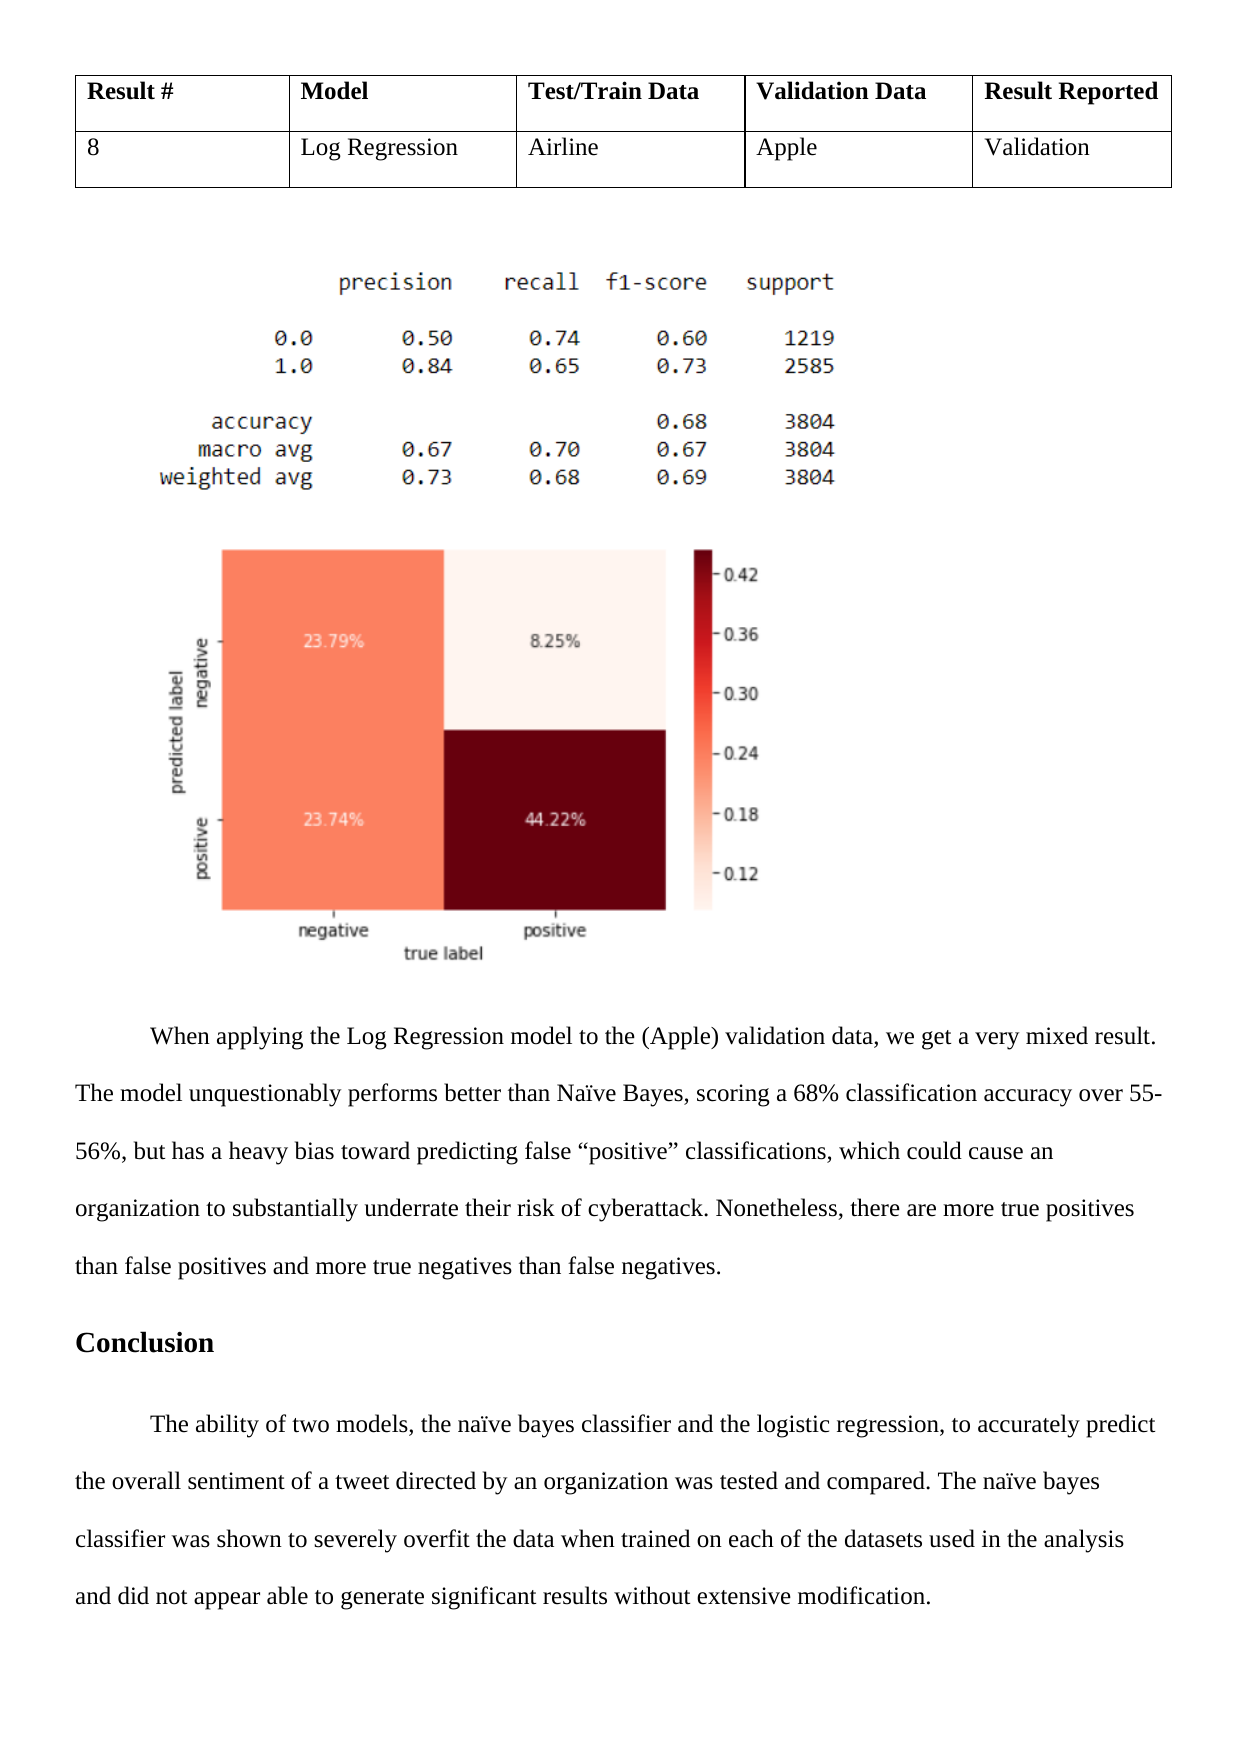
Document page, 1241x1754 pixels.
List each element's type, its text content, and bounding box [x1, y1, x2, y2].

table_cell Apple [746, 132, 972, 187]
table_header Test/Train Data [517, 76, 744, 131]
table_header Validation Data [746, 76, 972, 131]
text Conclusion [75, 1325, 1165, 1359]
table_header Model [290, 76, 516, 131]
text When applying the Log Regression model to the (Apple) validation data, we get a very mixed result. The model unquestionably performs better than Naïve Bayes, scoring a 68% classification accuracy over 55-56%, but has a heavy bias toward predicting false “positive” classifications, which could cause an organization to substantially underrate their risk of cyberattack. Nonetheless, there are more true positives than false positives and more true negatives than false negatives. [75, 1021, 1165, 1280]
table_cell Airline [517, 132, 744, 187]
picture [150, 262, 899, 977]
table_cell 8 [76, 132, 289, 187]
table_cell Validation [973, 132, 1171, 187]
table_header Result Reported [973, 76, 1171, 131]
table_cell Log Regression [290, 132, 516, 187]
text The ability of two models, the naïve bayes classifier and the logistic regression, to accurately predict the overall sentiment of a tweet directed by an organization was tested and compared. The naïve bayes classifier was shown to severely overfit the data when trained on each of the datasets used in the analysis and did not appear able to generate significant results without extensive modification. [75, 1409, 1165, 1610]
table_header Result # [76, 76, 289, 131]
